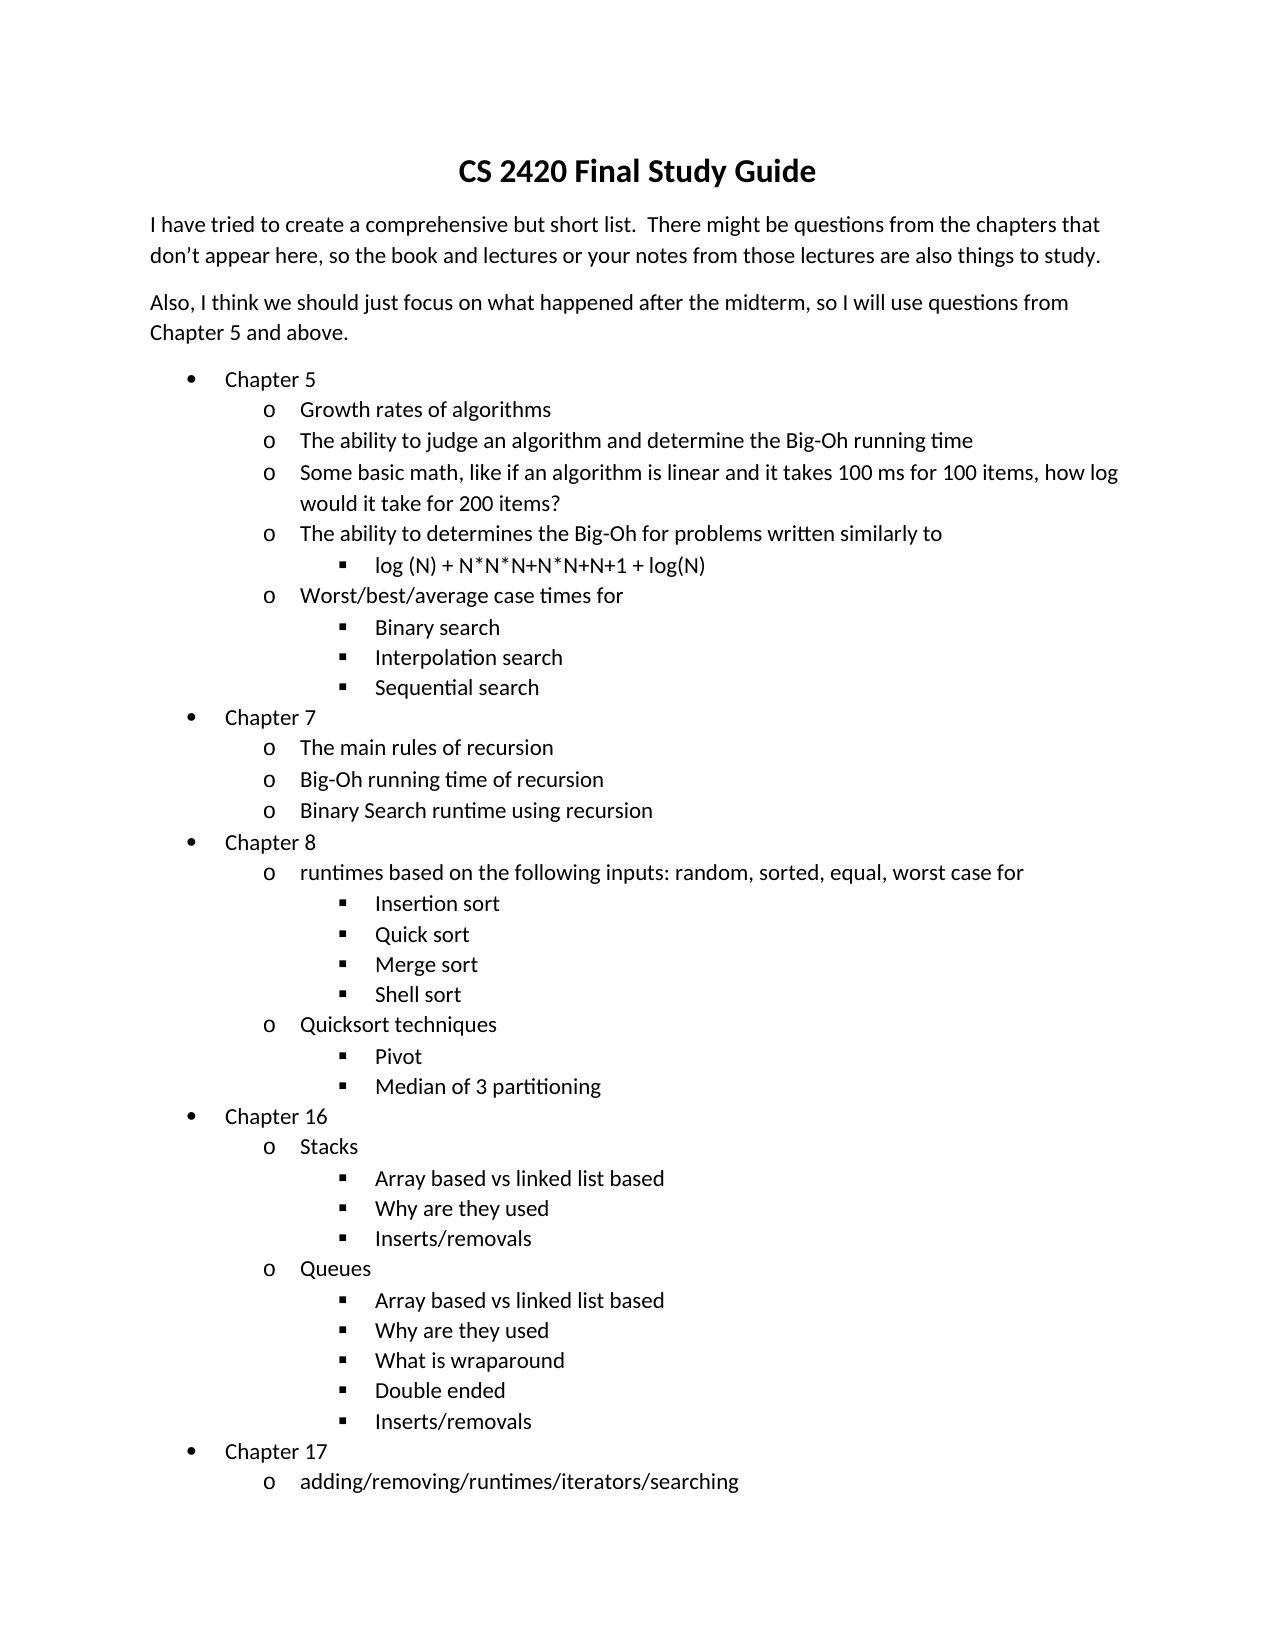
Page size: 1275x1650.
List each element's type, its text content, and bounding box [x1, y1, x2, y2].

list Merge sort [337, 950, 1125, 978]
list log (N) + N*N*N+N*N+N+1 + log(N) [337, 551, 1125, 579]
text Also, I think we should just focus on what happened after the midterm, so I will use questions from Chapter 5 and above. [150, 288, 1125, 346]
list Chapter 5 [187, 365, 1125, 393]
list What is wraparound [337, 1346, 1125, 1374]
list The main rules of recursion [262, 733, 1125, 763]
list Chapter 8 [187, 828, 1125, 856]
list Worst/best/average case times for [262, 581, 1125, 610]
list Stacks [262, 1132, 1125, 1162]
list Quick sort [337, 920, 1125, 948]
list Queues [262, 1254, 1125, 1284]
list Growth rates of algorithms [262, 395, 1125, 424]
list adding/removing/runtimes/iterators/searching [262, 1467, 1125, 1496]
list Big-Oh running time of recursion [262, 765, 1125, 794]
list runtimes based on the following inputs: random, sorted, equal, worst case for [262, 858, 1125, 887]
list Sequential search [337, 673, 1125, 701]
list Shell sort [337, 980, 1125, 1008]
list Chapter 17 [187, 1437, 1125, 1465]
list Why are they used [337, 1316, 1125, 1344]
list Binary Search runtime using recursion [262, 796, 1125, 826]
list Insertion sort [337, 889, 1125, 917]
list Double ended [337, 1377, 1125, 1404]
list Why are they used [337, 1194, 1125, 1222]
list Inserts/removals [337, 1407, 1125, 1435]
list Quicksort techniques [262, 1010, 1125, 1039]
list Chapter 16 [187, 1102, 1125, 1130]
list The ability to determines the Big-Oh for problems written similarly to [262, 519, 1125, 549]
list Array based vs linked list based [337, 1164, 1125, 1192]
list Pivot [337, 1042, 1125, 1070]
list Median of 3 partitioning [337, 1072, 1125, 1100]
list Some basic math, like if an algorithm is linear and it takes 100 ms for 100 items, how log would it take for 200 items? [262, 458, 1125, 517]
list Chapter 7 [187, 703, 1125, 731]
text CS 2420 Final Study Guide [150, 150, 1125, 191]
list Array based vs linked list based [337, 1286, 1125, 1314]
list The ability to judge an algorithm and determine the Big-Oh running time [262, 426, 1125, 456]
list Inserts/removals [337, 1224, 1125, 1252]
list Interpolation search [337, 643, 1125, 671]
list Binary search [337, 613, 1125, 641]
text I have tried to create a comprehensive but short list. There might be questions from the chapters that don’t appear here, so the book and lectures or your notes from those lectures are also things to study. [150, 211, 1125, 269]
